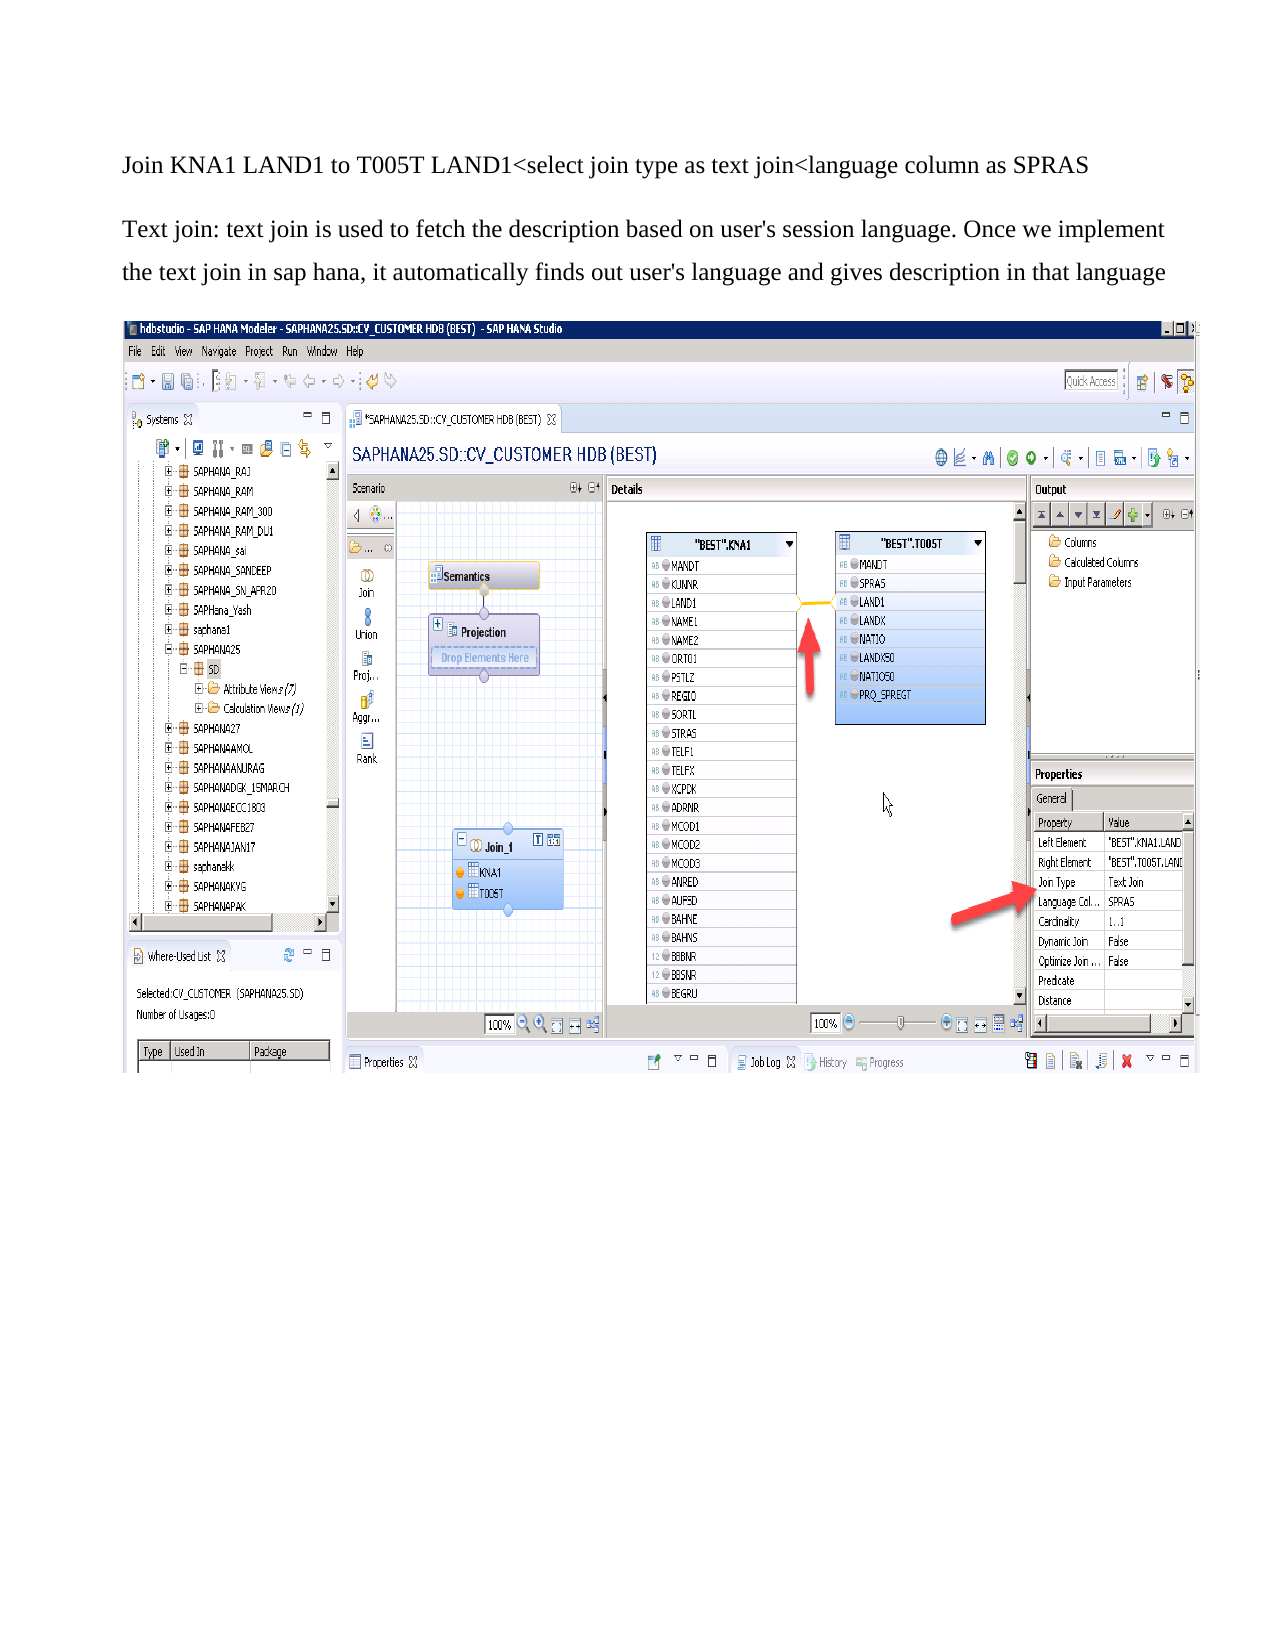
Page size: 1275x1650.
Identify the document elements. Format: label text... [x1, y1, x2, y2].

text Text join: text join is used to fetch the description based on user's session language. Once we implement the text join in sap hana, it automatically finds out user's language and gives description in that language [122, 214, 1200, 286]
text Join KNA1 LAND1 to T005T LAND1<select join type as text join<language column as SPRAS [122, 150, 1200, 179]
picture [121, 321, 1200, 1073]
